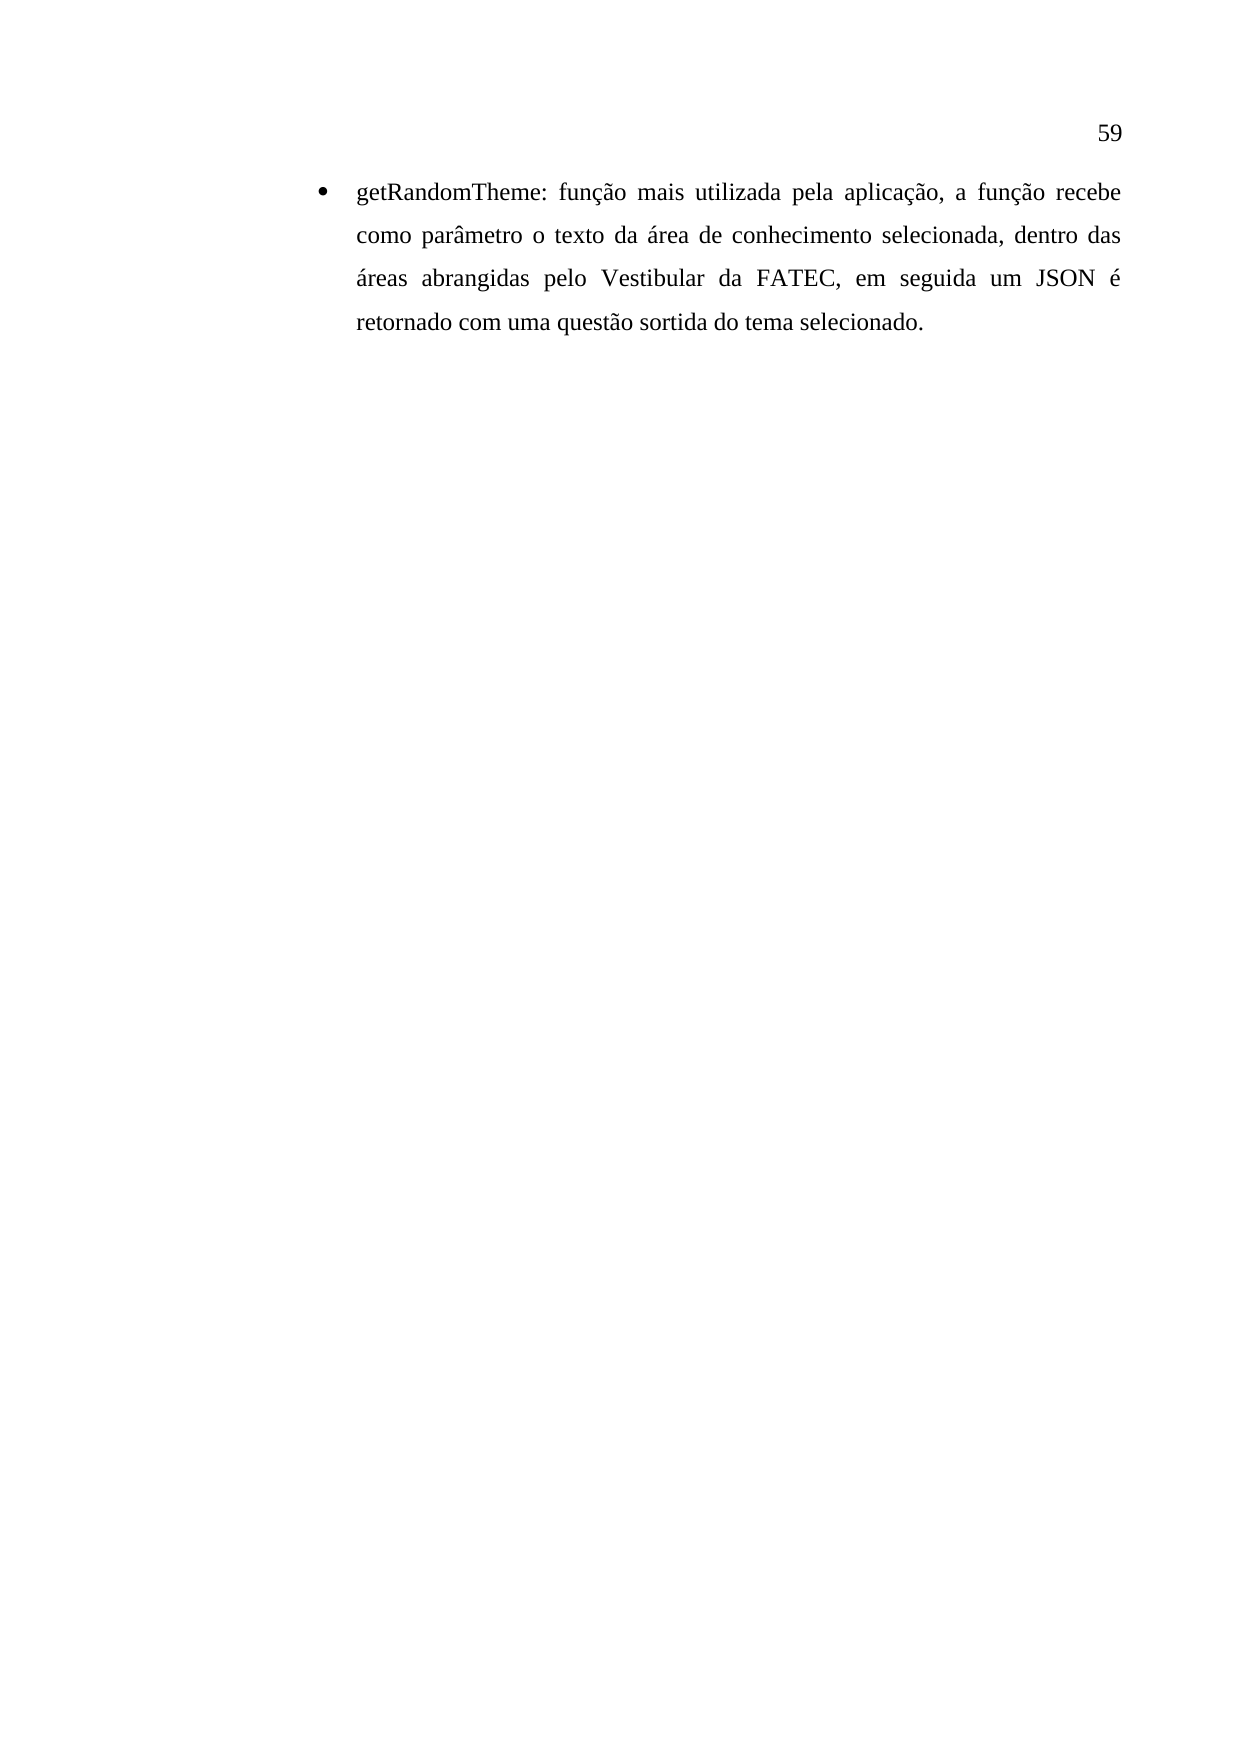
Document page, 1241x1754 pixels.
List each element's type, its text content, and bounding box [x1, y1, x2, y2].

list getRandomTheme: função mais utilizada pela aplicação, a função recebe como parâmetro o texto da área de conhecimento selecionada, dentro das áreas abrangidas pelo Vestibular da FATEC, em seguida um JSON é retornado com uma questão sortida do tema selecionado. [319, 177, 1122, 335]
